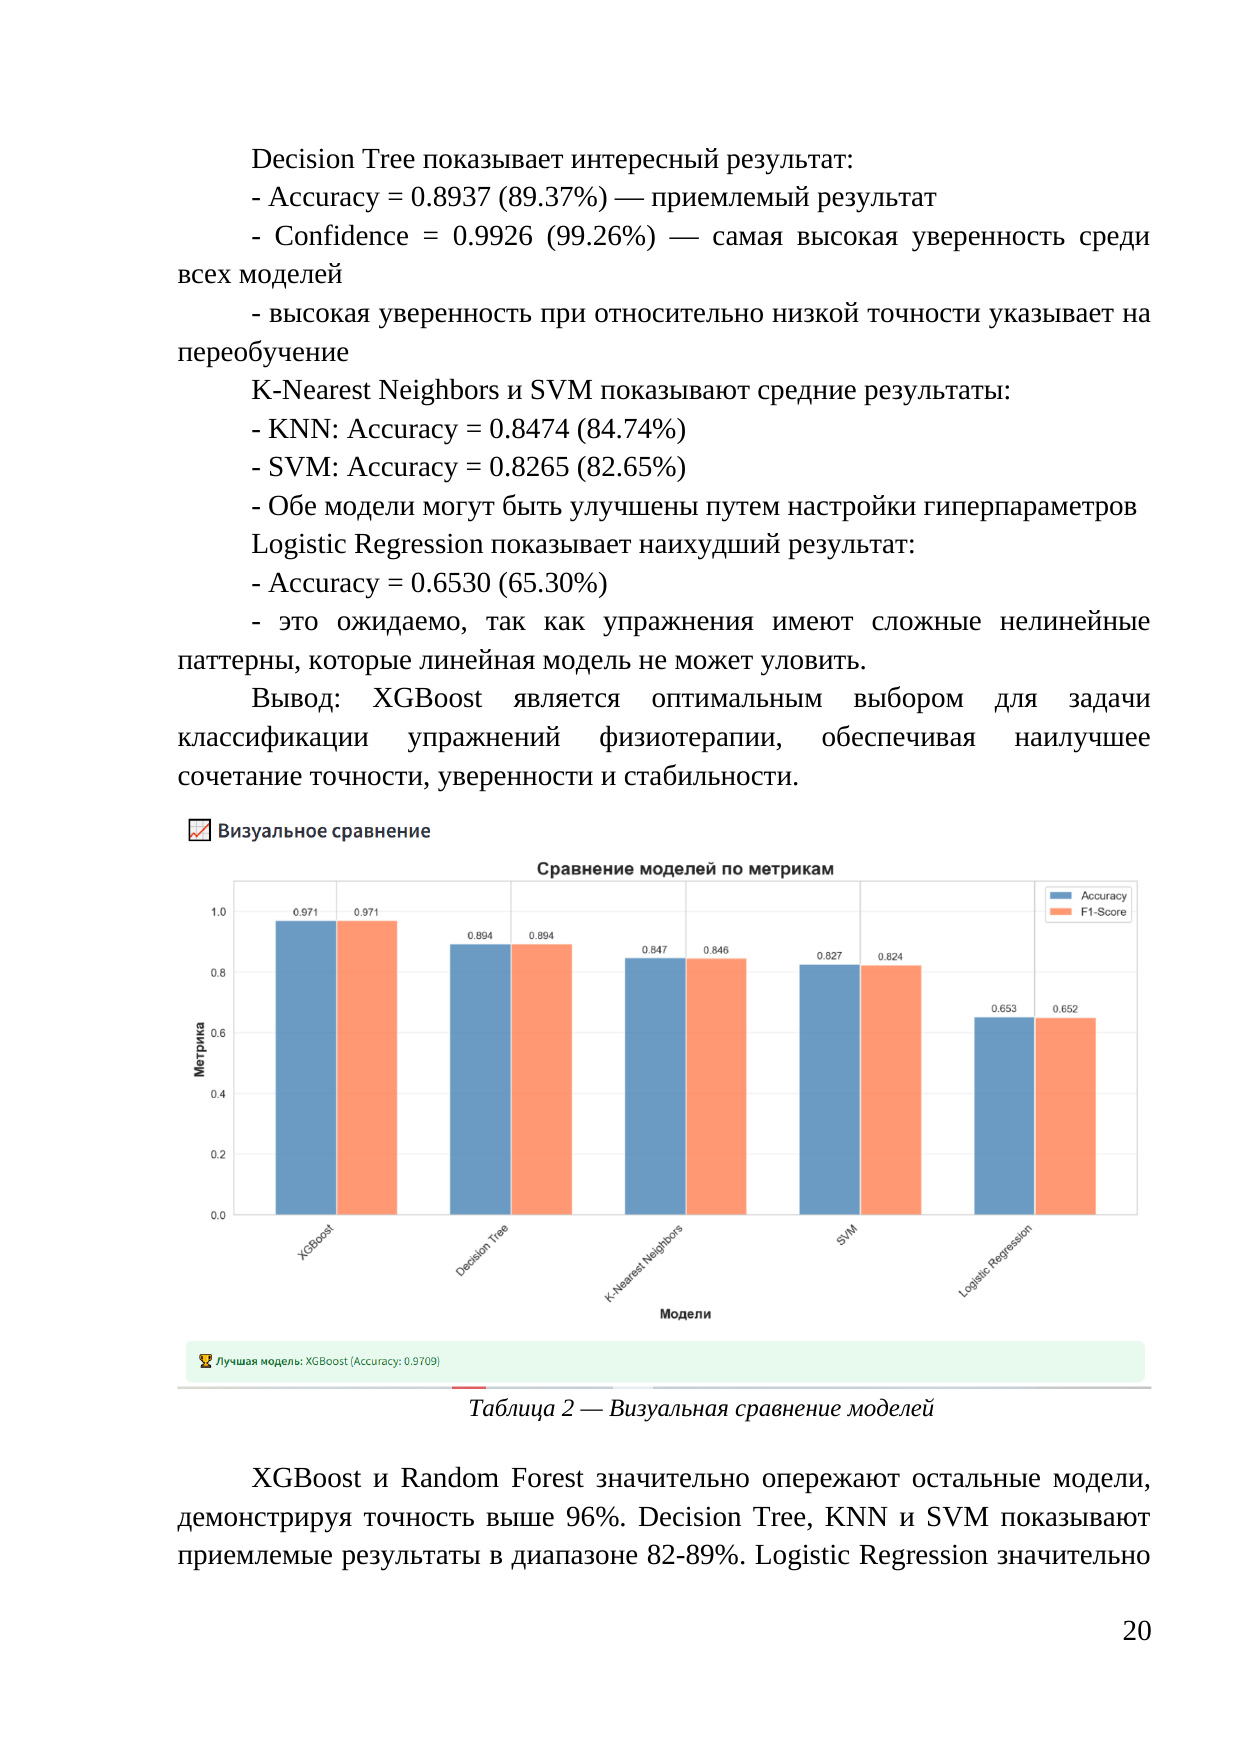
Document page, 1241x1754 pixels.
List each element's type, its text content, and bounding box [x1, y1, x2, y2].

text - высокая уверенность при относительно низкой точности указывает на переобучение [177, 295, 1152, 367]
text - KNN: Accuracy = 0.8474 (84.74%) [177, 411, 1152, 444]
text - Accuracy = 0.8937 (89.37%) — приемлемый результат [177, 179, 1152, 213]
text - это ожидаемо, так как упражнения имеют сложные нелинейные паттерны, которые линейная модель не может уловить. [177, 603, 1152, 676]
text Вывод: XGBoost является оптимальным выбором для задачи классификации упражнений физиотерапии, обеспечивая наилучшее сочетание точности, уверенности и стабильности. [177, 681, 1152, 791]
text Decision Tree показывает интересный результат: [177, 141, 1152, 174]
text - Confidence = 0.9926 (99.26%) — самая высокая уверенность среди всех моделей [177, 218, 1152, 290]
text K-Nearest Neighbors и SVM показывают средние результаты: [177, 372, 1152, 406]
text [177, 1460, 1152, 1571]
picture [177, 796, 1152, 1389]
text - Accuracy = 0.6530 (65.30%) [177, 565, 1152, 598]
text - SVM: Accuracy = 0.8265 (82.65%) [177, 449, 1152, 483]
text Таблица 2 — Визуальная сравнение моделей [177, 1393, 1152, 1422]
text - Обе модели могут быть улучшены путем настройки гиперпараметров [177, 488, 1152, 521]
text Logistic Regression показывает наихудший результат: [177, 526, 1152, 560]
